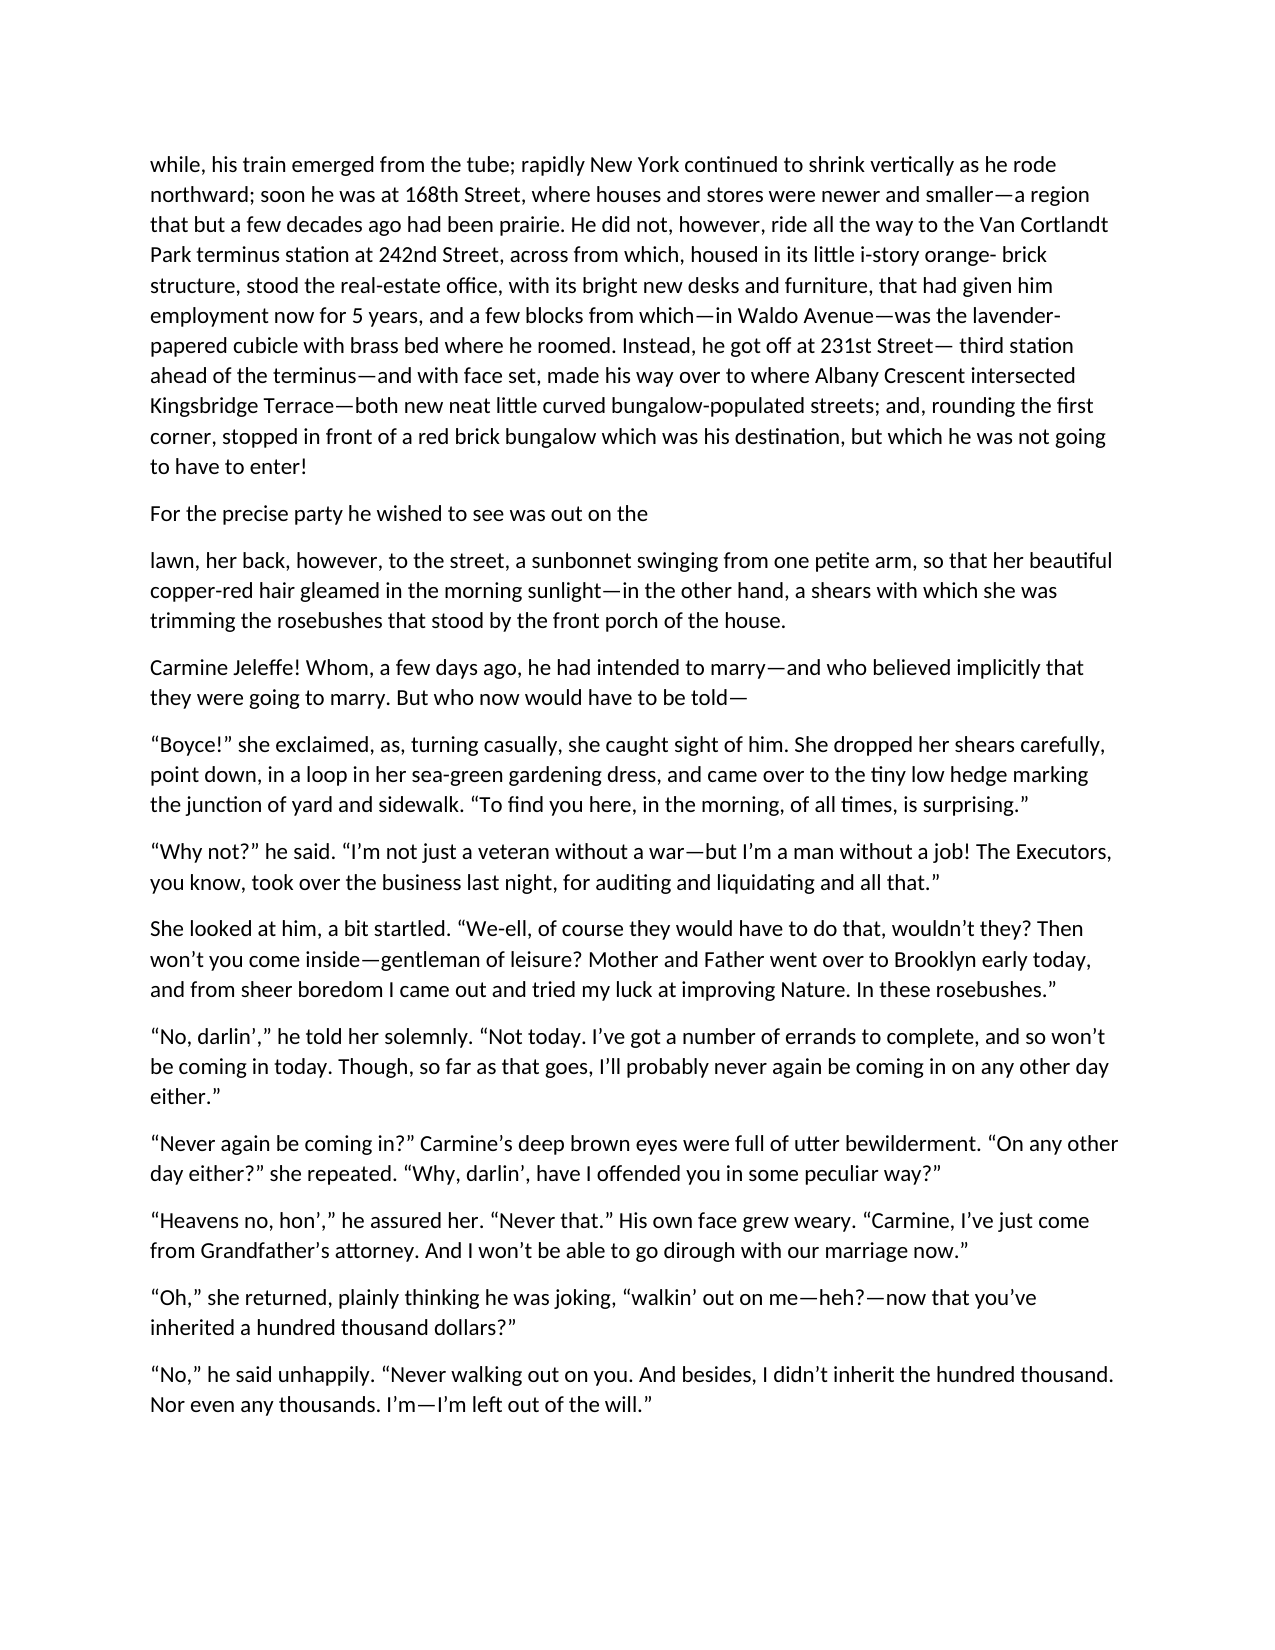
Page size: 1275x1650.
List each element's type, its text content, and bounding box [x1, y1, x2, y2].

text “No,” he said unhappily. “Never walking out on you. And besides, I didn’t inherit the hundred thousand. Nor even any thousands. I’m—I’m left out of the will.” [150, 1360, 1125, 1419]
text “Heavens no, hon’,” he assured her. “Never that.” His own face grew weary. “Carmine, I’ve just come from Grandfather’s attorney. And I won’t be able to go dirough with our marriage now.” [150, 1206, 1125, 1264]
text “Boyce!” she exclaimed, as, turning casually, she caught sight of him. She dropped her shears carefully, point down, in a loop in her sea-green gardening dress, and came over to the tiny low hedge marking the junction of yard and sidewalk. “To find you here, in the morning, of all times, is surprising.” [150, 730, 1125, 819]
text lawn, her back, however, to the street, a sunbonnet swinging from one petite arm, so that her beautiful copper-red hair gleamed in the morning sunlight—in the other hand, a shears with which she was trimming the rosebushes that stood by the front porch of the house. [150, 546, 1125, 634]
text For the precise party he wished to see was out on the [150, 499, 1125, 527]
text “No, darlin’,” he told her solemnly. “Not today. I’ve got a number of errands to complete, and so won’t be coming in today. Though, so far as that goes, I’ll probably never again be coming in on any other day either.” [150, 1022, 1125, 1110]
text “Oh,” she returned, plainly thinking he was joking, “walkin’ out on me—heh?—now that you’ve inherited a hundred thousand dollars?” [150, 1283, 1125, 1342]
text She looked at him, a bit startled. “We-ell, of course they would have to do that, wouldn’t they? Then won’t you come inside—gentleman of leisure? Mother and Father went over to Brooklyn early today, and from sheer boredom I came out and tried my luck at improving Nature. In these rosebushes.” [150, 914, 1125, 1003]
text “Why not?” he said. “I’m not just a veteran without a war—but I’m a man without a job! The Executors, you know, took over the business last night, for auditing and liquidating and all that.” [150, 837, 1125, 896]
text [150, 150, 1125, 480]
text “Never again be coming in?” Carmine’s deep brown eyes were full of utter bewilderment. “On any other day either?” she repeated. “Why, darlin’, have I offended you in some peculiar way?” [150, 1129, 1125, 1187]
text Carmine Jeleffe! Whom, a few days ago, he had intended to marry—and who believed implicitly that they were going to marry. But who now would have to be told— [150, 653, 1125, 711]
